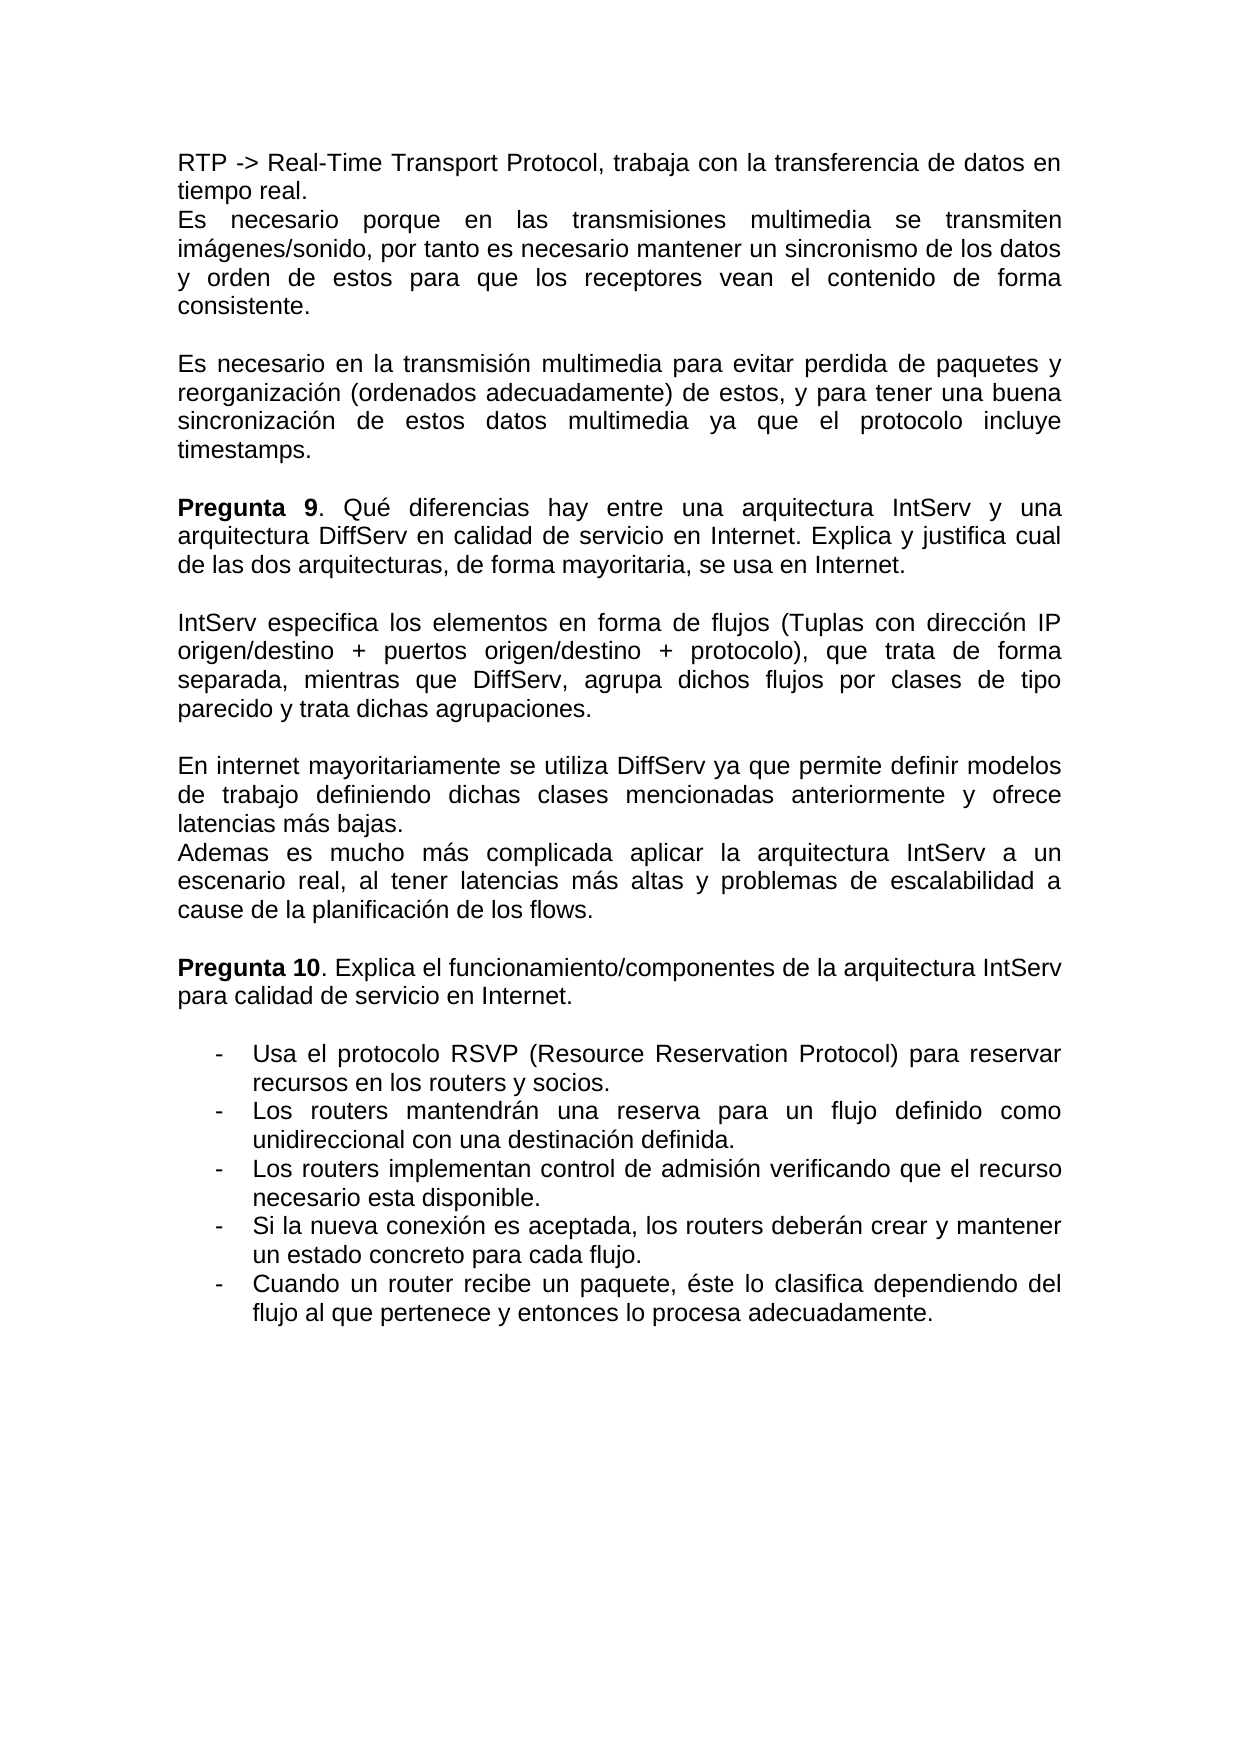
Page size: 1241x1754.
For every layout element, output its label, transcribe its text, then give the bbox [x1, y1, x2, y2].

list Los routers implementan control de admisión verificando que el recurso necesario esta disponible. [215, 1154, 1063, 1211]
list Cuando un router recibe un paquete, éste lo clasifica dependiendo del flujo al que pertenece y entonces lo procesa adecuadamente. [215, 1269, 1063, 1326]
text RTP -> Real-Time Transport Protocol, trabaja con la transferencia de datos en tiempo real. [177, 148, 1063, 205]
text Es necesario en la transmisión multimedia para evitar perdida de paquetes y reorganización (ordenados adecuadamente) de estos, y para tener una buena sincronización de estos datos multimedia ya que el protocolo incluye timestamps. [177, 349, 1063, 464]
text Pregunta 10. Explica el funcionamiento/componentes de la arquitectura IntServ para calidad de servicio en Internet. [177, 953, 1063, 1010]
text Es necesario porque en las transmisiones multimedia se transmiten imágenes/sonido, por tanto es necesario mantener un sincronismo de los datos y orden de estos para que los receptores vean el contenido de forma consistente. [177, 205, 1063, 320]
text IntServ especifica los elementos en forma de flujos (Tuplas con dirección IP origen/destino + puertos origen/destino + protocolo), que trata de forma separada, mientras que DiffServ, agrupa dichos flujos por clases de tipo parecido y trata dichas agrupaciones. [177, 608, 1063, 723]
text En internet mayoritariamente se utiliza DiffServ ya que permite definir modelos de trabajo definiendo dichas clases mencionadas anteriormente y ofrece latencias más bajas. [177, 751, 1063, 838]
list Usa el protocolo RSVP (Resource Reservation Protocol) para reservar recursos en los routers y socios. [215, 1039, 1063, 1096]
list Si la nueva conexión es aceptada, los routers deberán crear y mantener un estado concreto para cada flujo. [215, 1211, 1063, 1269]
text Ademas es mucho más complicada aplicar la arquitectura IntServ a un escenario real, al tener latencias más altas y problemas de escalabilidad a cause de la planificación de los flows. [177, 838, 1063, 924]
text Pregunta 9. Qué diferencias hay entre una arquitectura IntServ y una arquitectura DiffServ en calidad de servicio en Internet. Explica y justifica cual de las dos arquitecturas, de forma mayoritaria, se usa en Internet. [177, 493, 1063, 579]
list Los routers mantendrán una reserva para un flujo definido como unidireccional con una destinación definida. [215, 1096, 1063, 1154]
